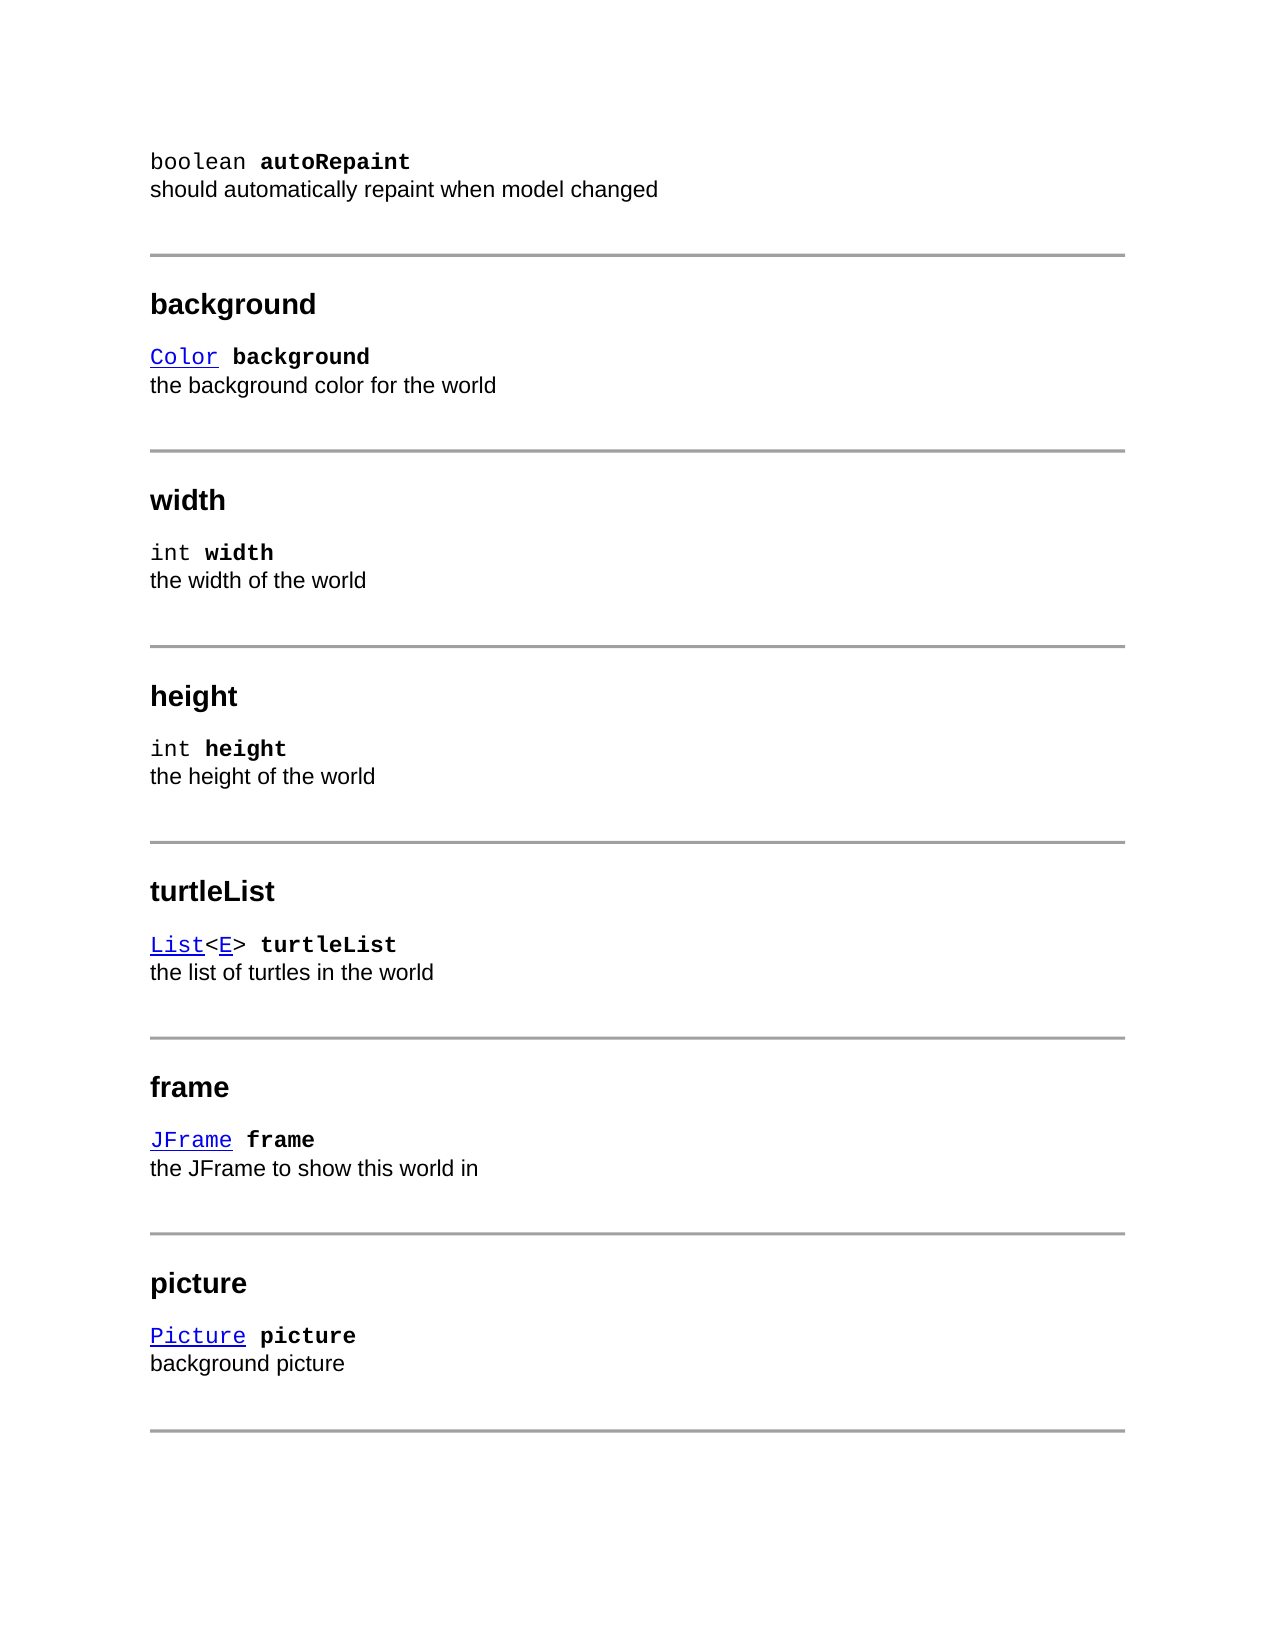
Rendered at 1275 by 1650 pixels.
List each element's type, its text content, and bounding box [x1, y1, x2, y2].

subtitle turtleList [150, 844, 1125, 908]
text the list of turtles in the world [150, 959, 1125, 985]
text List<E> turtleList [150, 933, 1125, 959]
text int height [150, 737, 1125, 763]
subtitle frame [150, 1040, 1125, 1104]
text background picture [150, 1350, 1125, 1377]
text the background color for the world [150, 372, 1125, 398]
subtitle background [150, 257, 1125, 321]
text int width [150, 541, 1125, 567]
text the JFrame to show this world in [150, 1154, 1125, 1181]
text the width of the world [150, 567, 1125, 594]
subtitle height [150, 649, 1125, 712]
subtitle picture [150, 1236, 1125, 1299]
text Color background [150, 346, 1125, 372]
text should automatically repaint when model changed [150, 176, 1125, 202]
text the height of the world [150, 763, 1125, 789]
text boolean autoRepaint [150, 150, 1125, 176]
text Picture picture [150, 1324, 1125, 1350]
text JFrame frame [150, 1129, 1125, 1154]
subtitle width [150, 453, 1125, 516]
